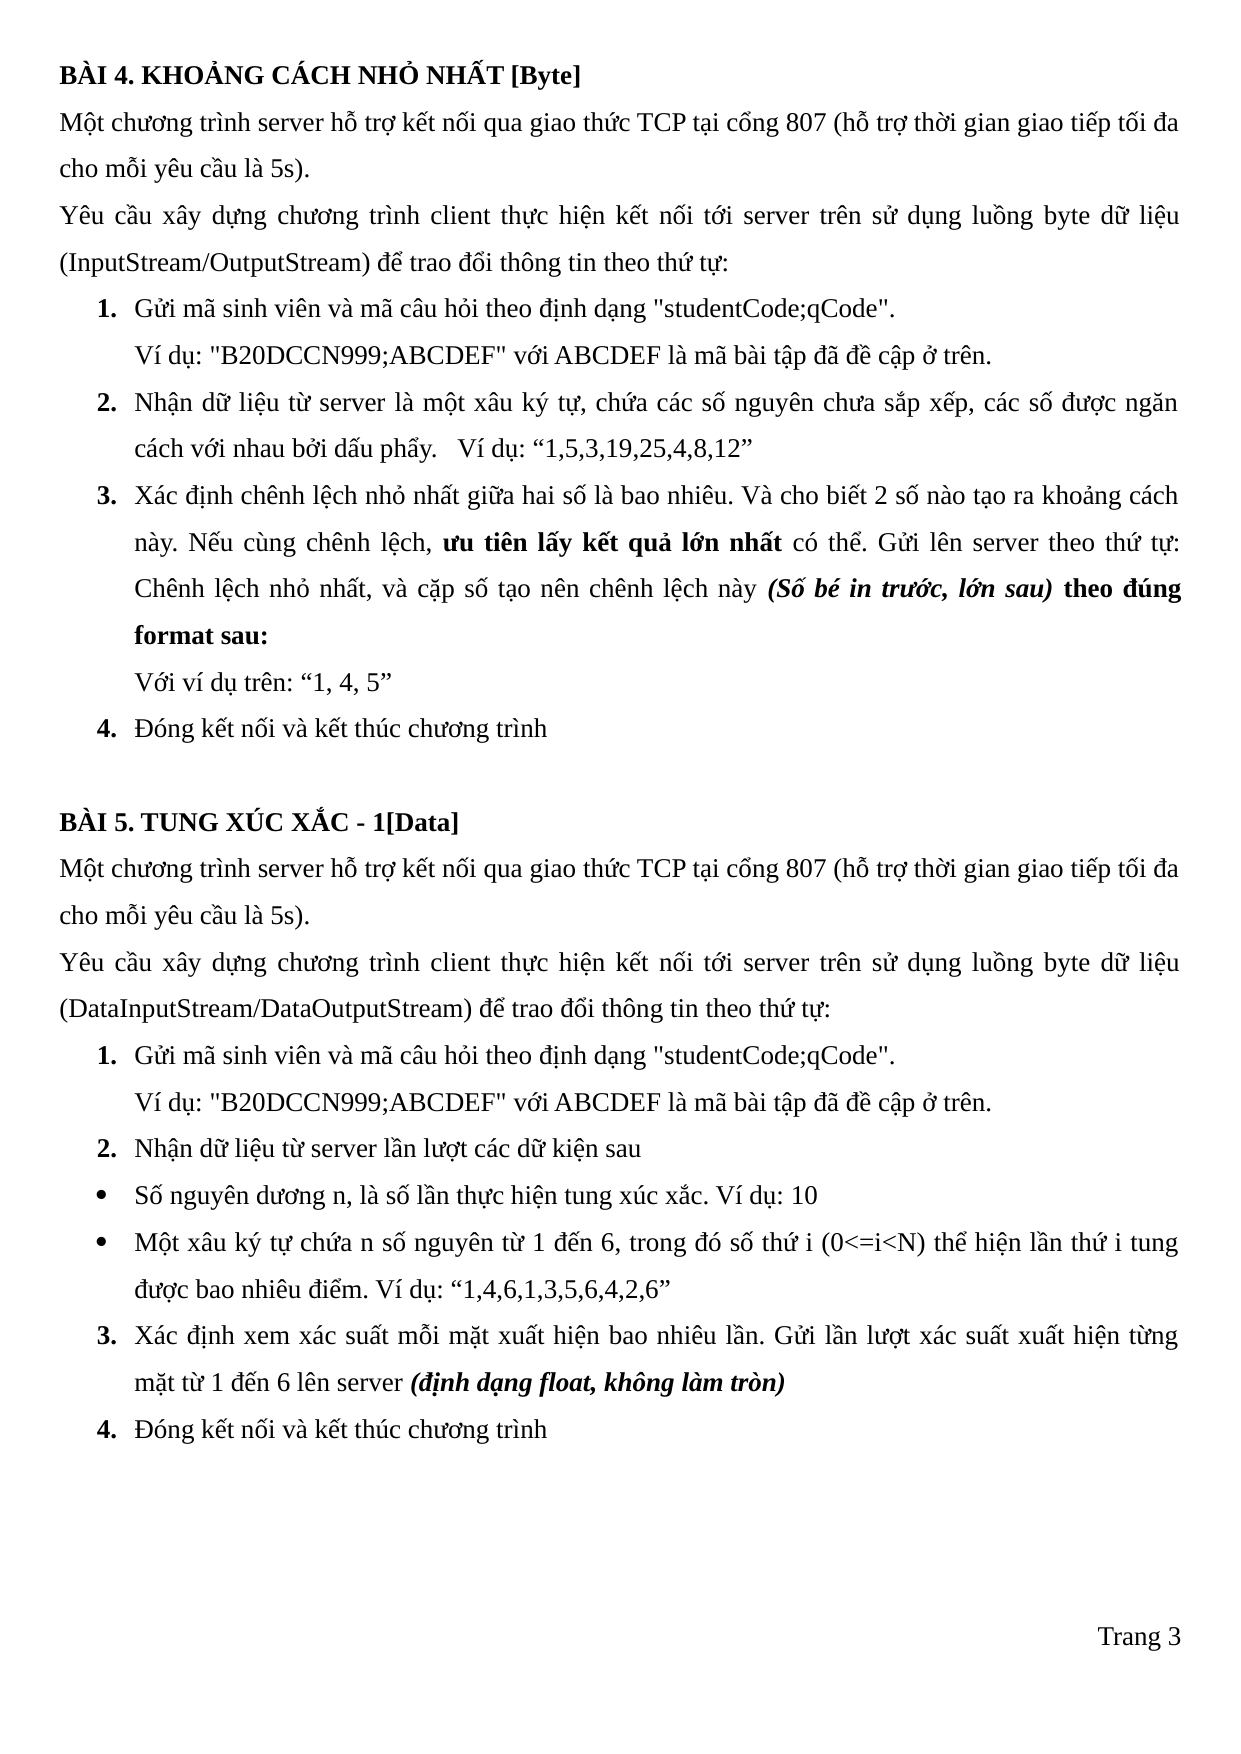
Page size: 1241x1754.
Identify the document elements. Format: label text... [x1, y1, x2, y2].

list Xác định chênh lệch nhỏ nhất giữa hai số là bao nhiêu. Và cho biết 2 số nào tạo ra khoảng cách này. Nếu cùng chênh lệch, ưu tiên lấy kết quả lớn nhất có thể. Gửi lên server theo thứ tự: Chênh lệch nhỏ nhất, và cặp số tạo nên chênh lệch này (Số bé in trước, lớn sau) theo đúng format sau: [97, 479, 1181, 650]
list Một xâu ký tự chứa n số nguyên từ 1 đến 6, trong đó số thứ i (0<=i<N) thể hiện lần thứ i tung được bao nhiêu điểm. Ví dụ: “1,4,6,1,3,5,6,4,2,6” [97, 1226, 1181, 1304]
list Nhận dữ liệu từ server lần lượt các dữ kiện sau [97, 1132, 1181, 1163]
list Gửi mã sinh viên và mã câu hỏi theo định dạng "studentCode;qCode". [97, 292, 1181, 323]
text BÀI 5. TUNG XÚC XẮC - 1[Data] [59, 806, 1181, 837]
list Đóng kết nối và kết thúc chương trình [97, 1413, 1181, 1444]
text Một chương trình server hỗ trợ kết nối qua giao thức TCP tại cổng 807 (hỗ trợ thời gian giao tiếp tối đa cho mỗi yêu cầu là 5s). [59, 852, 1181, 930]
text Yêu cầu xây dựng chương trình client thực hiện kết nối tới server trên sử dụng luồng byte dữ liệu (DataInputStream/DataOutputStream) để trao đổi thông tin theo thứ tự: [59, 946, 1181, 1023]
list Xác định xem xác suất mỗi mặt xuất hiện bao nhiêu lần. Gửi lần lượt xác suất xuất hiện từng mặt từ 1 đến 6 lên server (định dạng float, không làm tròn) [97, 1319, 1181, 1397]
text Một chương trình server hỗ trợ kết nối qua giao thức TCP tại cổng 807 (hỗ trợ thời gian giao tiếp tối đa cho mỗi yêu cầu là 5s). [59, 106, 1181, 183]
list Với ví dụ trên: “1, 4, 5” [134, 666, 1181, 697]
text Yêu cầu xây dựng chương trình client thực hiện kết nối tới server trên sử dụng luồng byte dữ liệu (InputStream/OutputStream) để trao đổi thông tin theo thứ tự: [59, 199, 1181, 277]
text BÀI 4. KHOẢNG CÁCH NHỎ NHẤT [Byte] [59, 59, 1181, 90]
list Số nguyên dương n, là số lần thực hiện tung xúc xắc. Ví dụ: 10 [97, 1179, 1181, 1210]
list Đóng kết nối và kết thúc chương trình [97, 712, 1181, 743]
list Gửi mã sinh viên và mã câu hỏi theo định dạng "studentCode;qCode". [97, 1039, 1181, 1070]
list Ví dụ: "B20DCCN999;ABCDEF" với ABCDEF là mã bài tập đã đề cập ở trên. [134, 339, 1181, 370]
list Ví dụ: "B20DCCN999;ABCDEF" với ABCDEF là mã bài tập đã đề cập ở trên. [134, 1086, 1181, 1117]
list Nhận dữ liệu từ server là một xâu ký tự, chứa các số nguyên chưa sắp xếp, các số được ngăn cách với nhau bởi dấu phẩy. Ví dụ: “1,5,3,19,25,4,8,12” [97, 386, 1181, 463]
